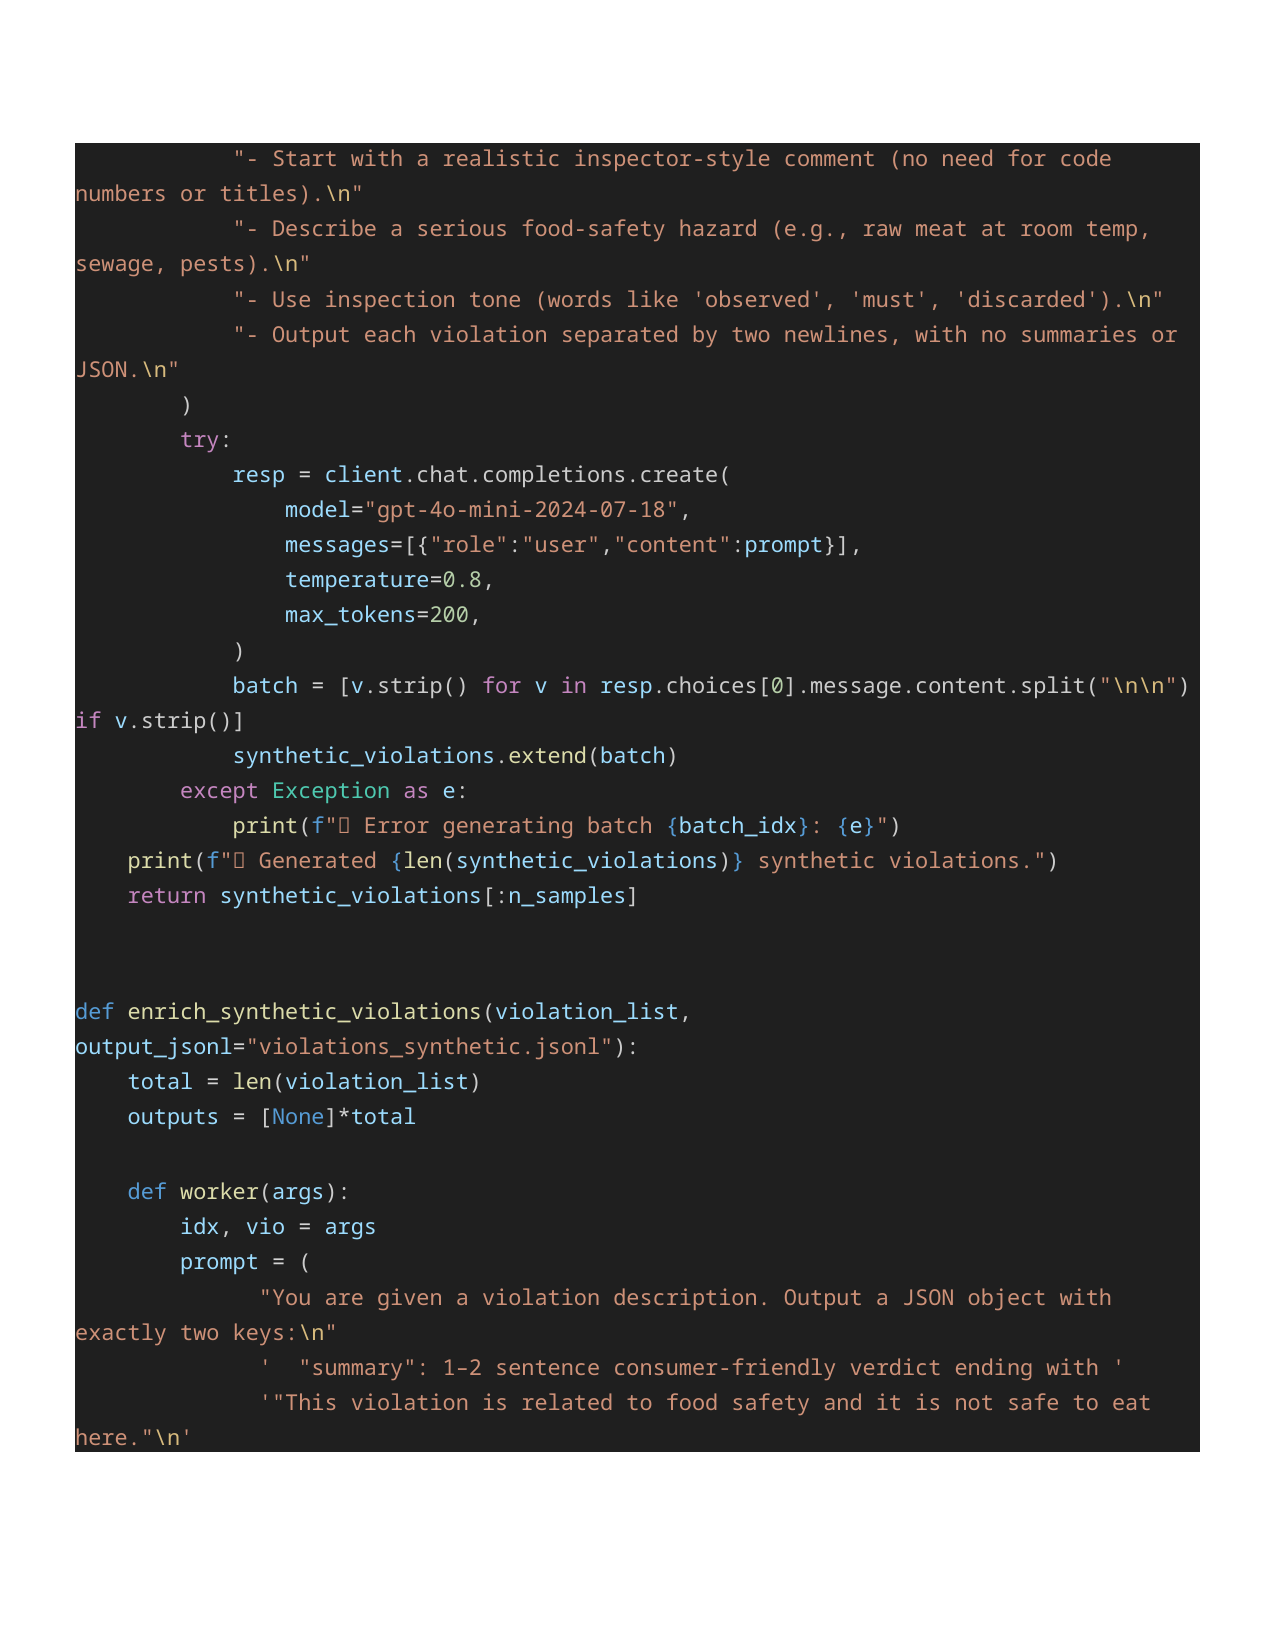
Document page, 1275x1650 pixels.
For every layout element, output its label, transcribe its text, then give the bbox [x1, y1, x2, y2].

text "- Use inspection tone (words like 'observed', 'must', 'discarded').\n" [75, 283, 1200, 313]
text idx, vio = args [75, 1211, 1200, 1241]
text "You are given a violation description. Output a JSON object with exactly two keys:\n" [75, 1281, 1200, 1346]
text outputs = [None]*total [75, 1101, 1200, 1131]
text ' "summary": 1–2 sentence consumer-friendly verdict ending with ' [75, 1352, 1200, 1381]
text def worker(args): [75, 1176, 1200, 1206]
text total = len(violation_list) [75, 1066, 1200, 1096]
text prompt = ( [75, 1246, 1200, 1276]
text return synthetic_violations[:n_samples] [75, 880, 1200, 910]
text '"This violation is related to food safety and it is not safe to eat here."\n' [75, 1387, 1200, 1452]
text "- Describe a serious food-safety hazard (e.g., raw meat at room temp, sewage, pests).\n" [75, 213, 1200, 278]
text print(f"❌ Error generating batch {batch_idx}: {e}") [75, 810, 1200, 840]
text synthetic_violations.extend(batch) [75, 740, 1200, 770]
text "- Output each violation separated by two newlines, with no summaries or JSON.\n" [75, 319, 1200, 383]
text "- Start with a realistic inspector-style comment (no need for code numbers or titles).\n" [75, 143, 1200, 208]
text ) [75, 389, 1200, 419]
text except Exception as e: [75, 775, 1200, 805]
text max_tokens=200, [75, 599, 1200, 629]
text resp = client.chat.completions.create( [75, 459, 1200, 489]
text model="gpt-4o-mini-2024-07-18", [75, 494, 1200, 524]
text def enrich_synthetic_violations(violation_list, output_jsonl="violations_synthetic.jsonl"): [75, 996, 1200, 1061]
text try: [75, 424, 1200, 454]
text ) [75, 634, 1200, 664]
text messages=[{"role":"user","content":prompt}], [75, 529, 1200, 559]
text temperature=0.8, [75, 564, 1200, 594]
text batch = [v.strip() for v in resp.choices[0].message.content.split("\n\n") if v.strip()] [75, 670, 1200, 734]
text print(f"✅ Generated {len(synthetic_violations)} synthetic violations.") [75, 845, 1200, 875]
